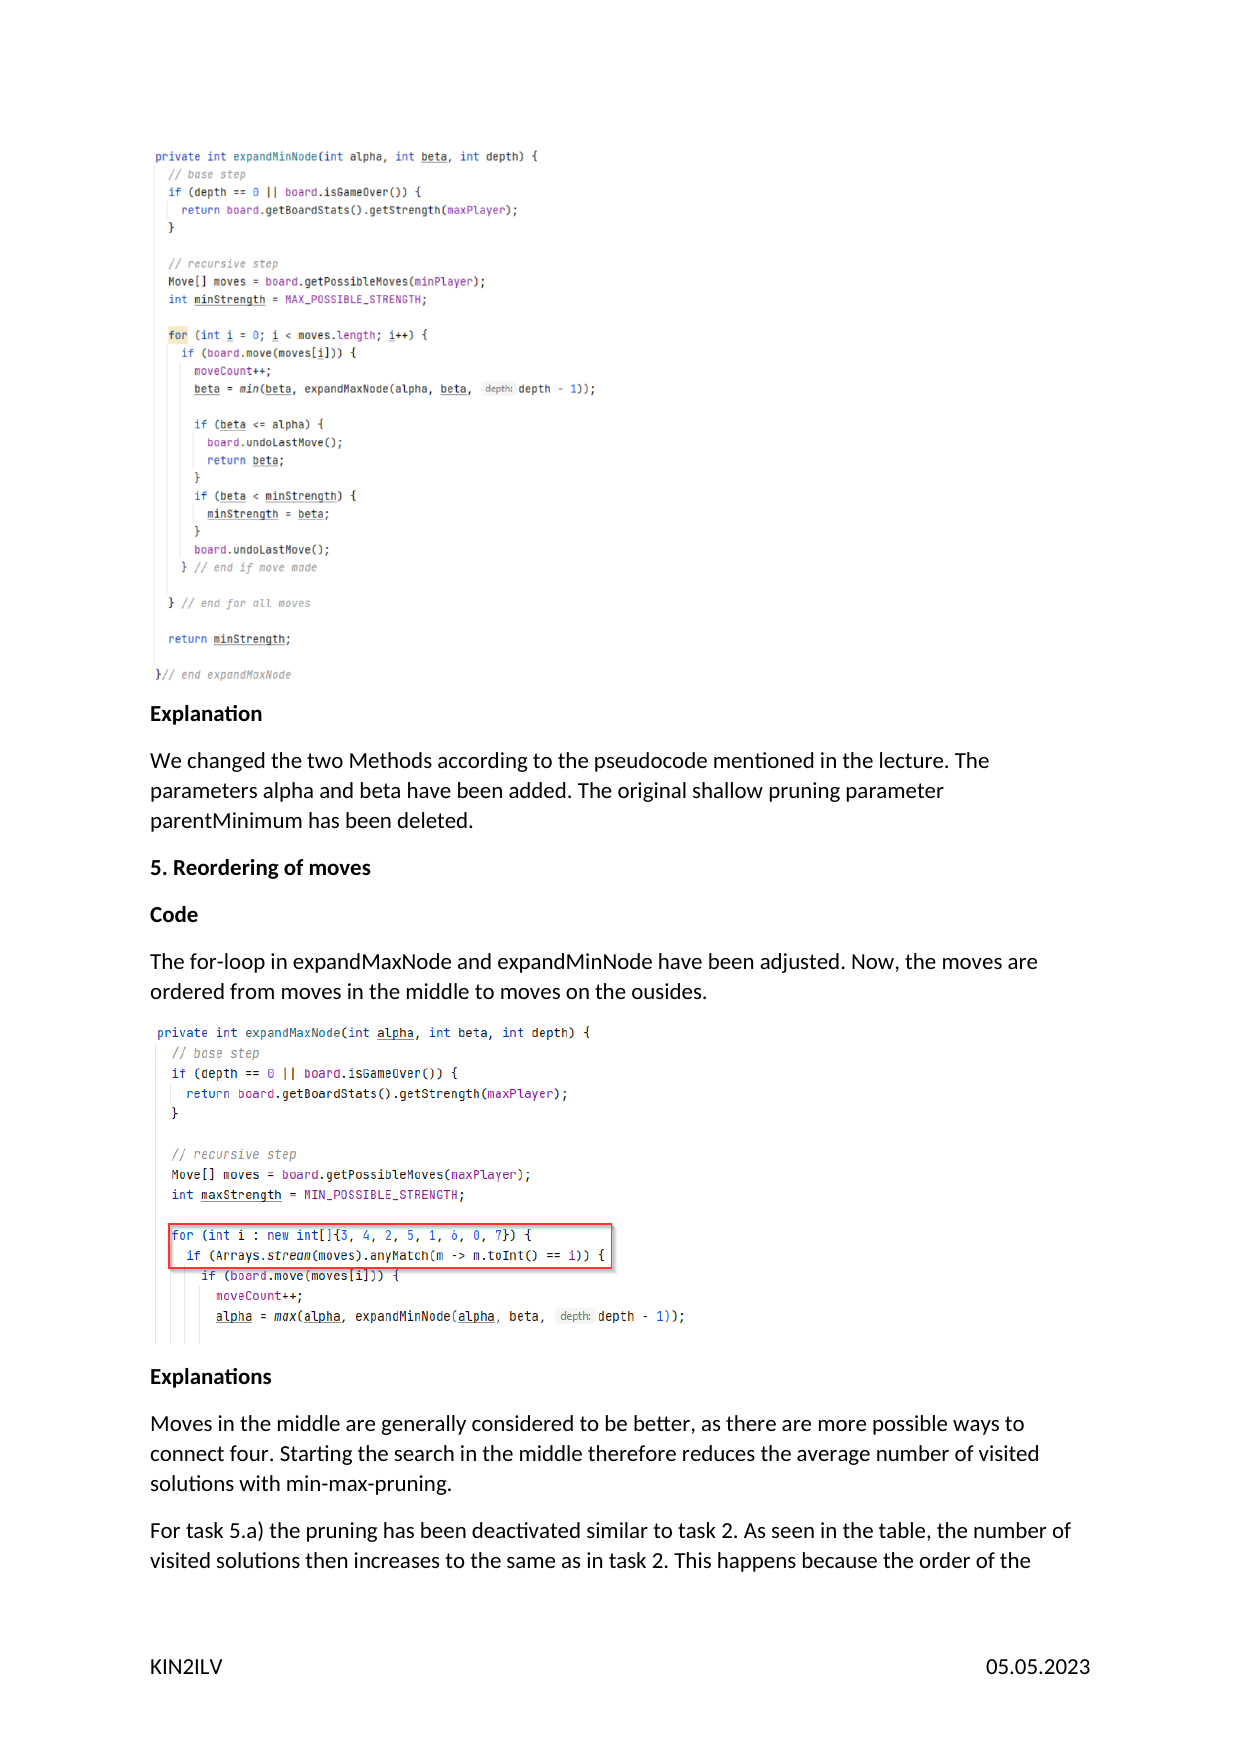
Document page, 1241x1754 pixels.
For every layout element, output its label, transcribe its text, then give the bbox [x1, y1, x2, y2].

text The for-loop in expandMaxNode and expandMinNode have been adjusted. Now, the moves are ordered from moves in the middle to moves on the ousides. [150, 947, 1090, 1005]
text Moves in the middle are generally considered to be better, as there are more possible ways to connect four. Starting the search in the middle therefore reduces the average number of visited solutions with min-max-pruning. [150, 1409, 1090, 1497]
picture [150, 1024, 689, 1344]
text We changed the two Methods according to the pseudocode mentioned in the lecture. The parameters alpha and beta have been added. The original shallow pruning parameter parentMinimum has been deleted. [150, 746, 1090, 834]
text Explanation [150, 699, 1090, 727]
text Code [150, 900, 1090, 928]
text Explanations [150, 1362, 1090, 1390]
text 5. Reordering of moves [150, 853, 1090, 881]
picture [150, 150, 599, 681]
